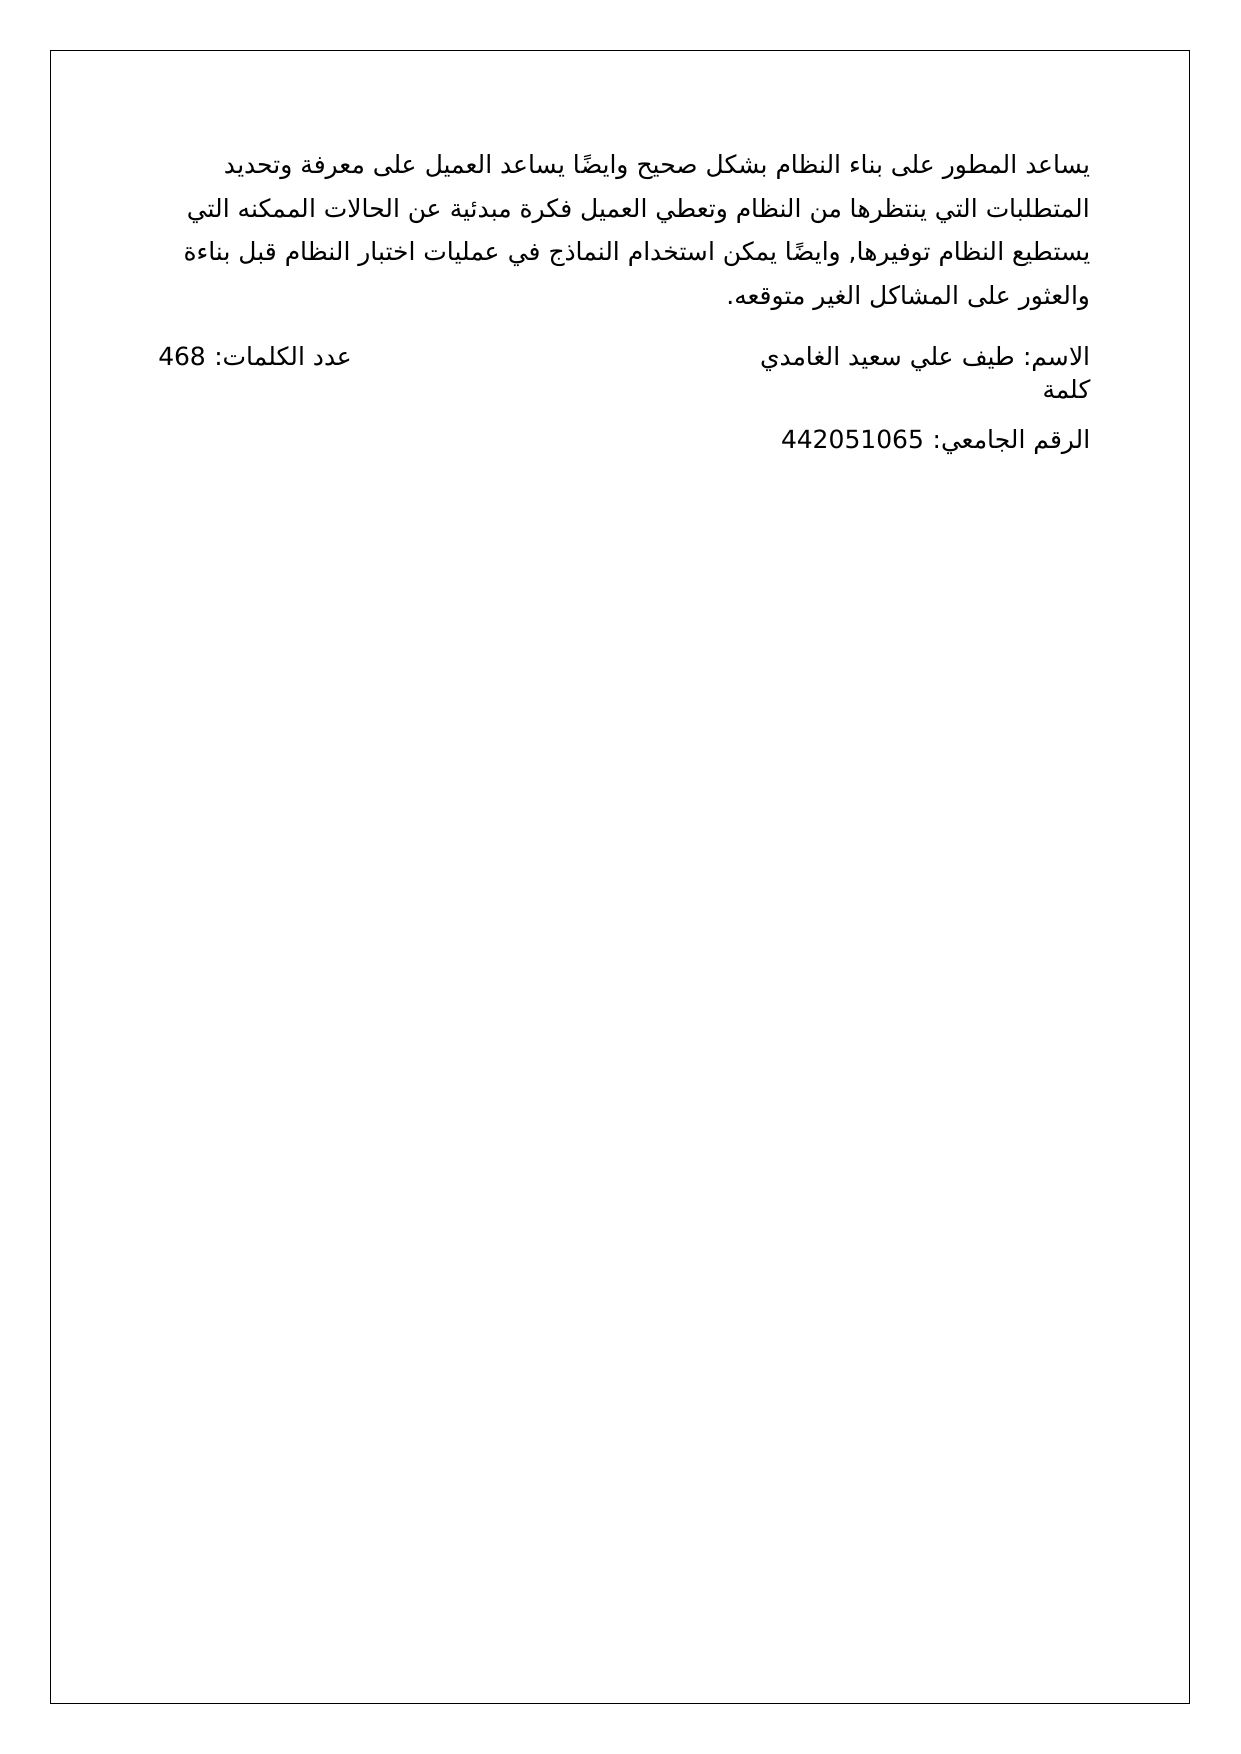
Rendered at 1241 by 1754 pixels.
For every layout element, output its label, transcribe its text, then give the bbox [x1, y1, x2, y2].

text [150, 150, 1090, 310]
text الاسم: طيف علي سعيد الغامدي عدد الكلمات: 468 كلمة [150, 342, 1090, 404]
text الرقم الجامعي: 442051065 [150, 425, 1090, 454]
